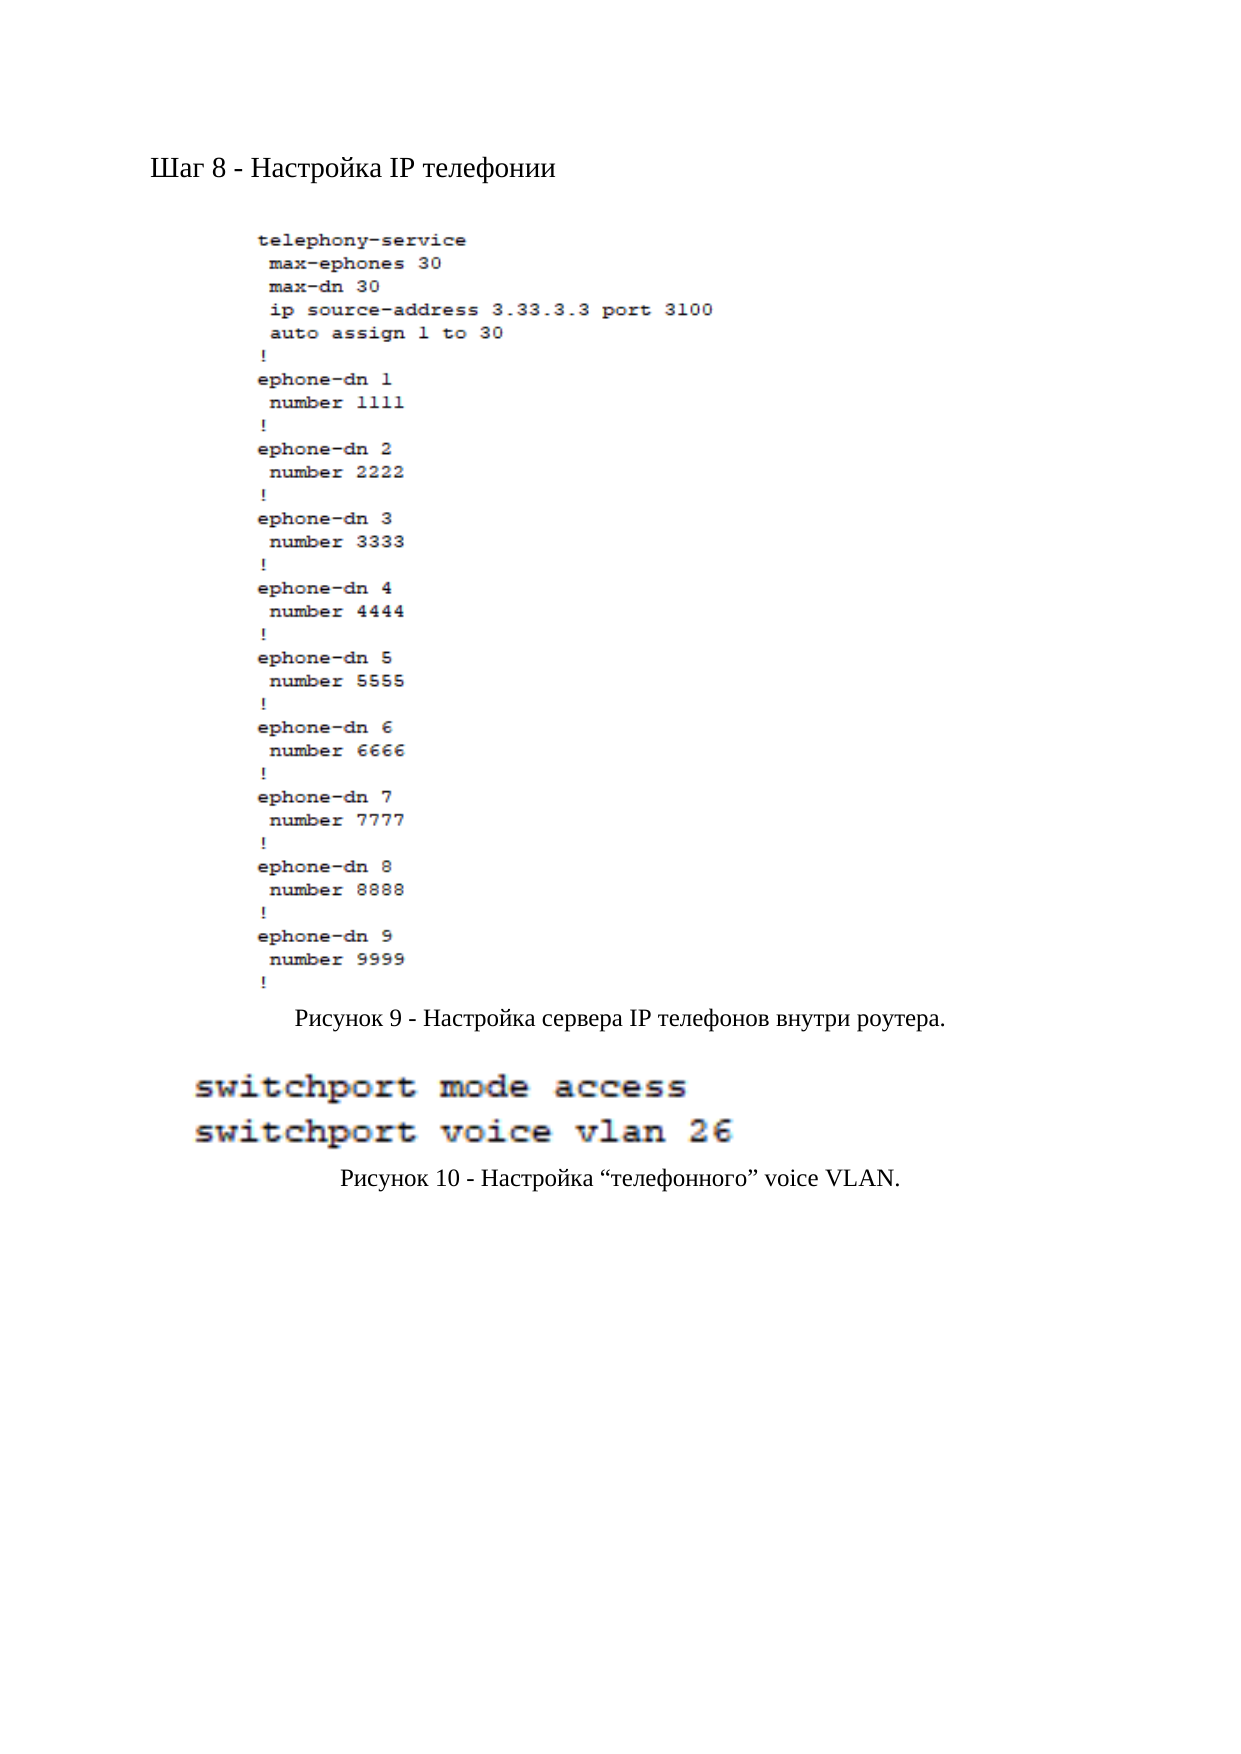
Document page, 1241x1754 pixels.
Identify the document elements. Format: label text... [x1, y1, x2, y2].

text Рисунок 10 - Настройка “телефонного” voice VLAN. [150, 1163, 1090, 1192]
picture [254, 227, 987, 1000]
text Шаг 8 - Настройка IP телефонии [150, 150, 1090, 183]
text Рисунок 9 - Настройка сервера IP телефонов внутри роутера. [150, 1003, 1090, 1032]
picture [178, 1069, 1062, 1159]
